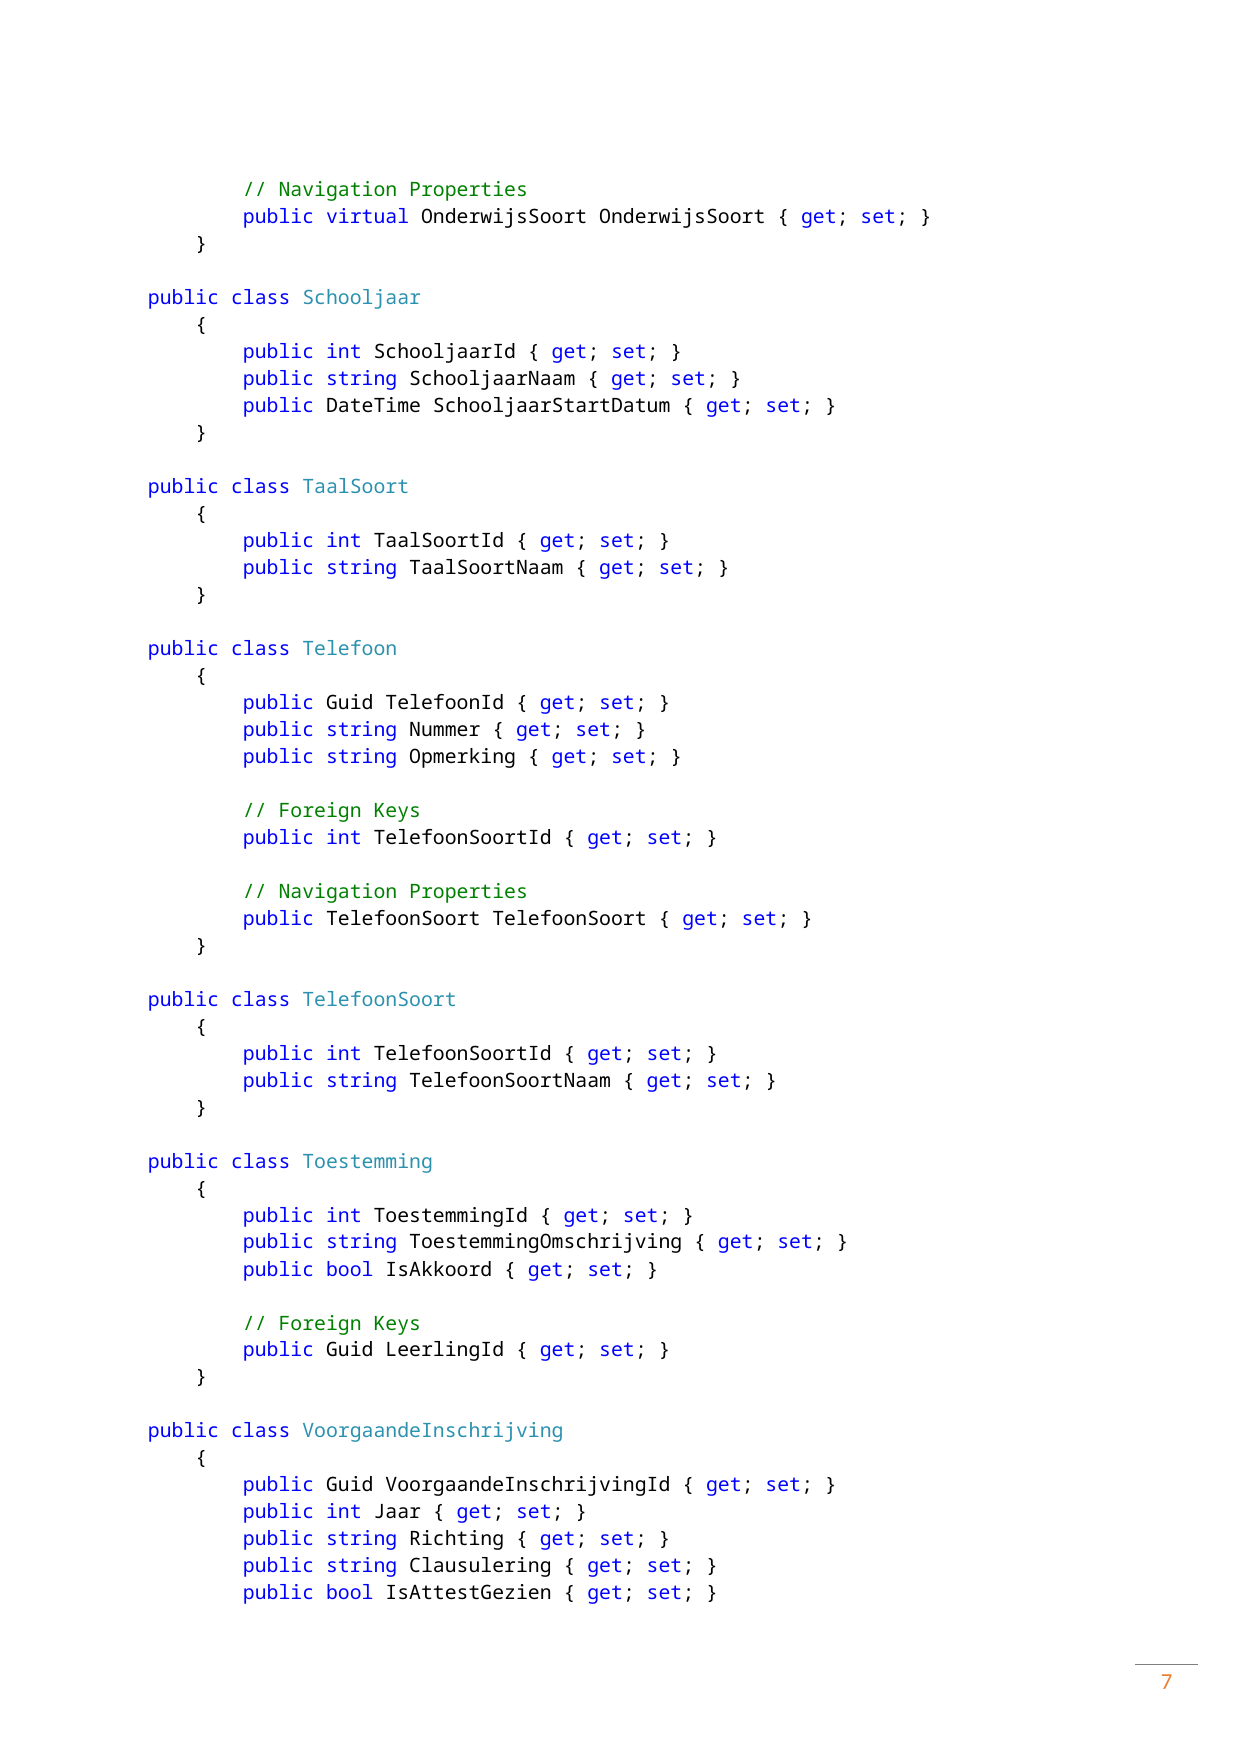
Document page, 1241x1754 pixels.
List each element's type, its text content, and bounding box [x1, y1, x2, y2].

text { [148, 1174, 1093, 1201]
text public DateTime SchooljaarStartDatum { get; set; } [148, 391, 1093, 418]
text public string Clausulering { get; set; } [148, 1552, 1093, 1578]
text public string SchooljaarNaam { get; set; } [148, 364, 1093, 391]
text public int Jaar { get; set; } [148, 1498, 1093, 1524]
text public int TelefoonSoortId { get; set; } [148, 1039, 1093, 1066]
text public Guid VoorgaandeInschrijvingId { get; set; } [148, 1471, 1093, 1498]
text public int TaalSoortId { get; set; } [148, 526, 1093, 553]
text } [148, 1363, 1093, 1390]
text public class TaalSoort [148, 472, 1093, 499]
text public string TelefoonSoortNaam { get; set; } [148, 1066, 1093, 1093]
text public class VoorgaandeInschrijving [148, 1417, 1093, 1444]
text // Foreign Keys [148, 1309, 1093, 1336]
text public int SchooljaarId { get; set; } [148, 337, 1093, 364]
text public string Nummer { get; set; } [148, 715, 1093, 742]
text } [148, 418, 1093, 445]
text // Navigation Properties [148, 176, 1093, 203]
text { [148, 1444, 1093, 1471]
text public bool IsAttestGezien { get; set; } [148, 1578, 1093, 1606]
text public Guid TelefoonId { get; set; } [148, 688, 1093, 715]
text // Navigation Properties [148, 877, 1093, 904]
text { [148, 661, 1093, 688]
text public string Opmerking { get; set; } [148, 742, 1093, 769]
text public int TelefoonSoortId { get; set; } [148, 823, 1093, 850]
text public virtual OnderwijsSoort OnderwijsSoort { get; set; } [148, 203, 1093, 229]
text } [148, 580, 1093, 607]
text public TelefoonSoort TelefoonSoort { get; set; } [148, 904, 1093, 931]
text public class Toestemming [148, 1147, 1093, 1174]
text public string ToestemmingOmschrijving { get; set; } [148, 1228, 1093, 1255]
text public Guid LeerlingId { get; set; } [148, 1336, 1093, 1363]
text public string Richting { get; set; } [148, 1524, 1093, 1552]
text { [148, 311, 1093, 337]
text public int ToestemmingId { get; set; } [148, 1201, 1093, 1228]
text } [148, 1093, 1093, 1120]
text // Foreign Keys [148, 796, 1093, 823]
text { [148, 1012, 1093, 1039]
text public class Telefoon [148, 634, 1093, 661]
text { [148, 499, 1093, 526]
text } [148, 931, 1093, 958]
text public bool IsAkkoord { get; set; } [148, 1255, 1093, 1282]
text public string TaalSoortNaam { get; set; } [148, 553, 1093, 580]
text public class Schooljaar [148, 283, 1093, 311]
text } [148, 229, 1093, 257]
text public class TelefoonSoort [148, 985, 1093, 1012]
